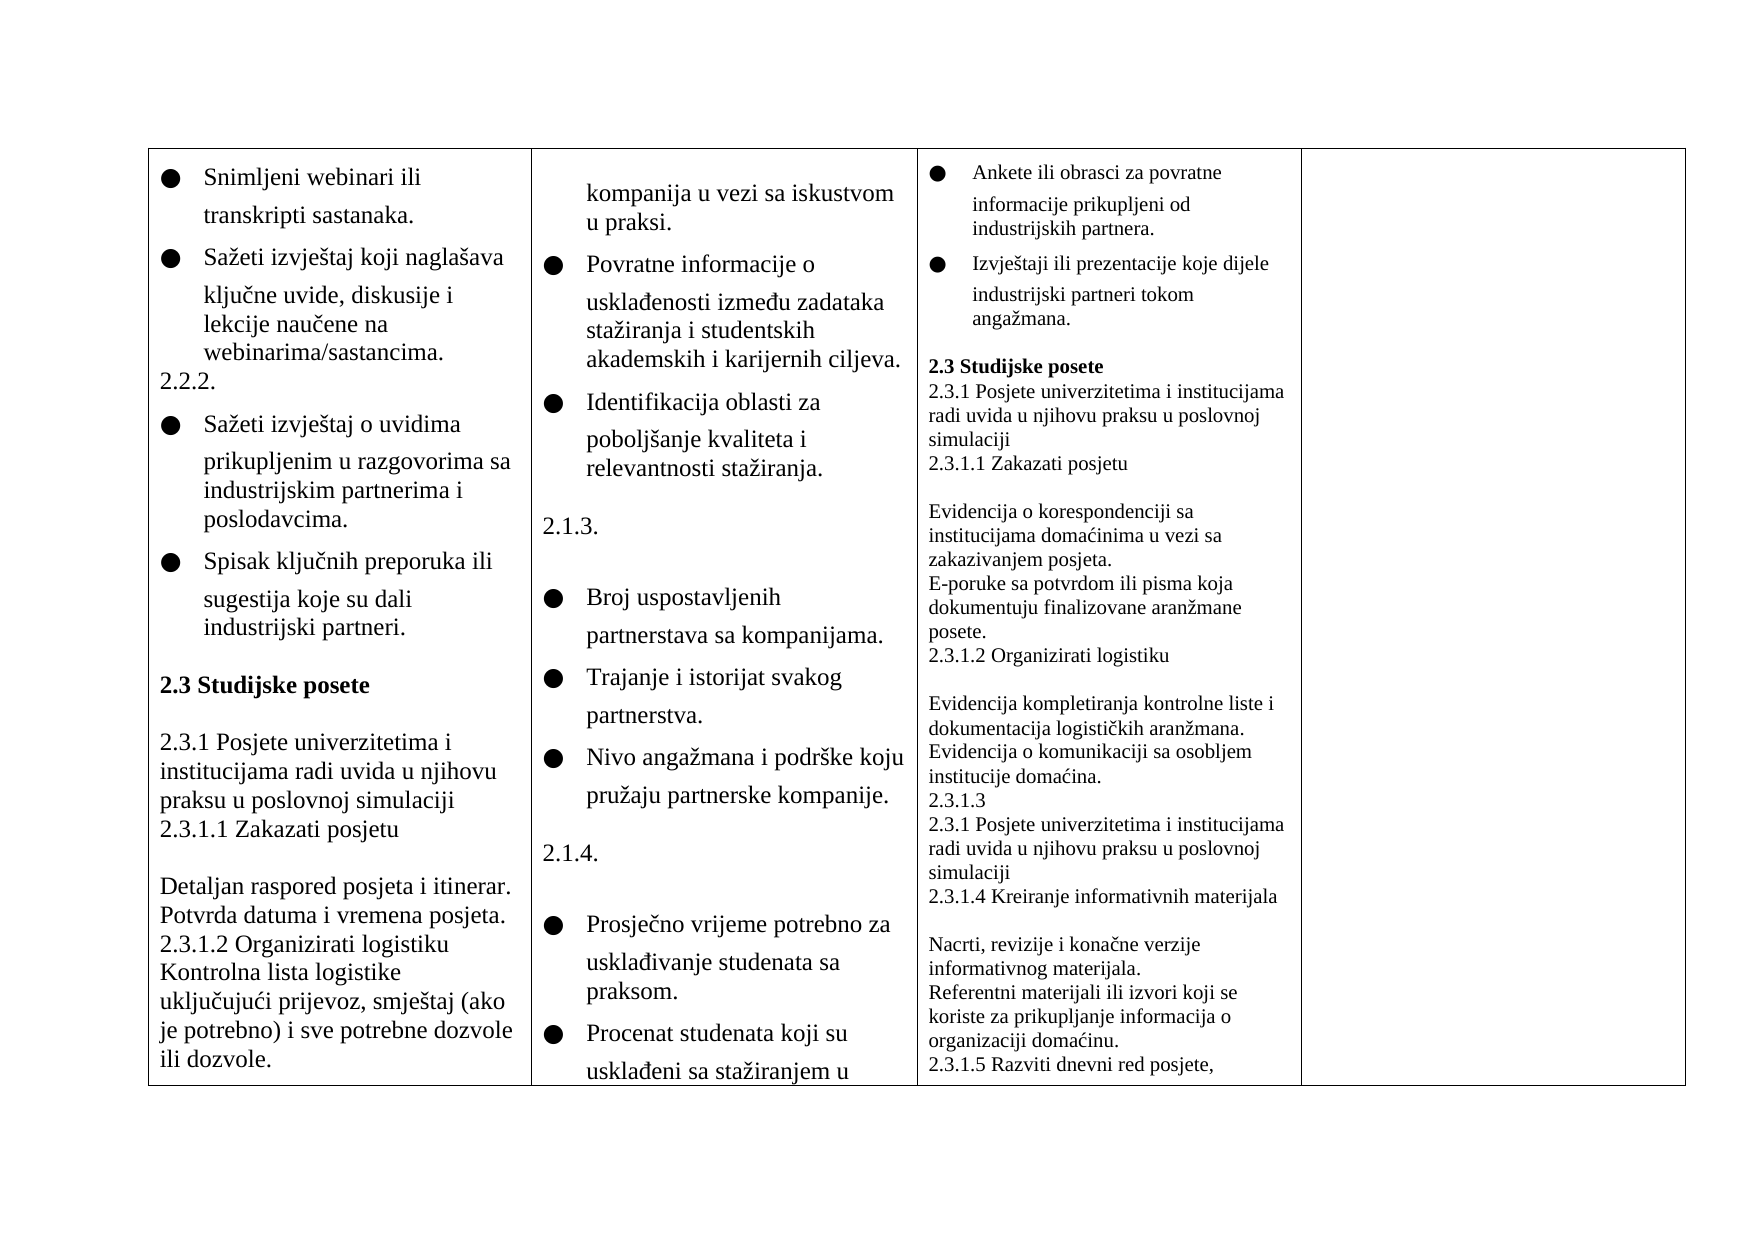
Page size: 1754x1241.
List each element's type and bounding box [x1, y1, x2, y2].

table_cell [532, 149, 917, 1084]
table_cell [1302, 149, 1685, 1084]
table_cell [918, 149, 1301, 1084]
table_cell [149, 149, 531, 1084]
